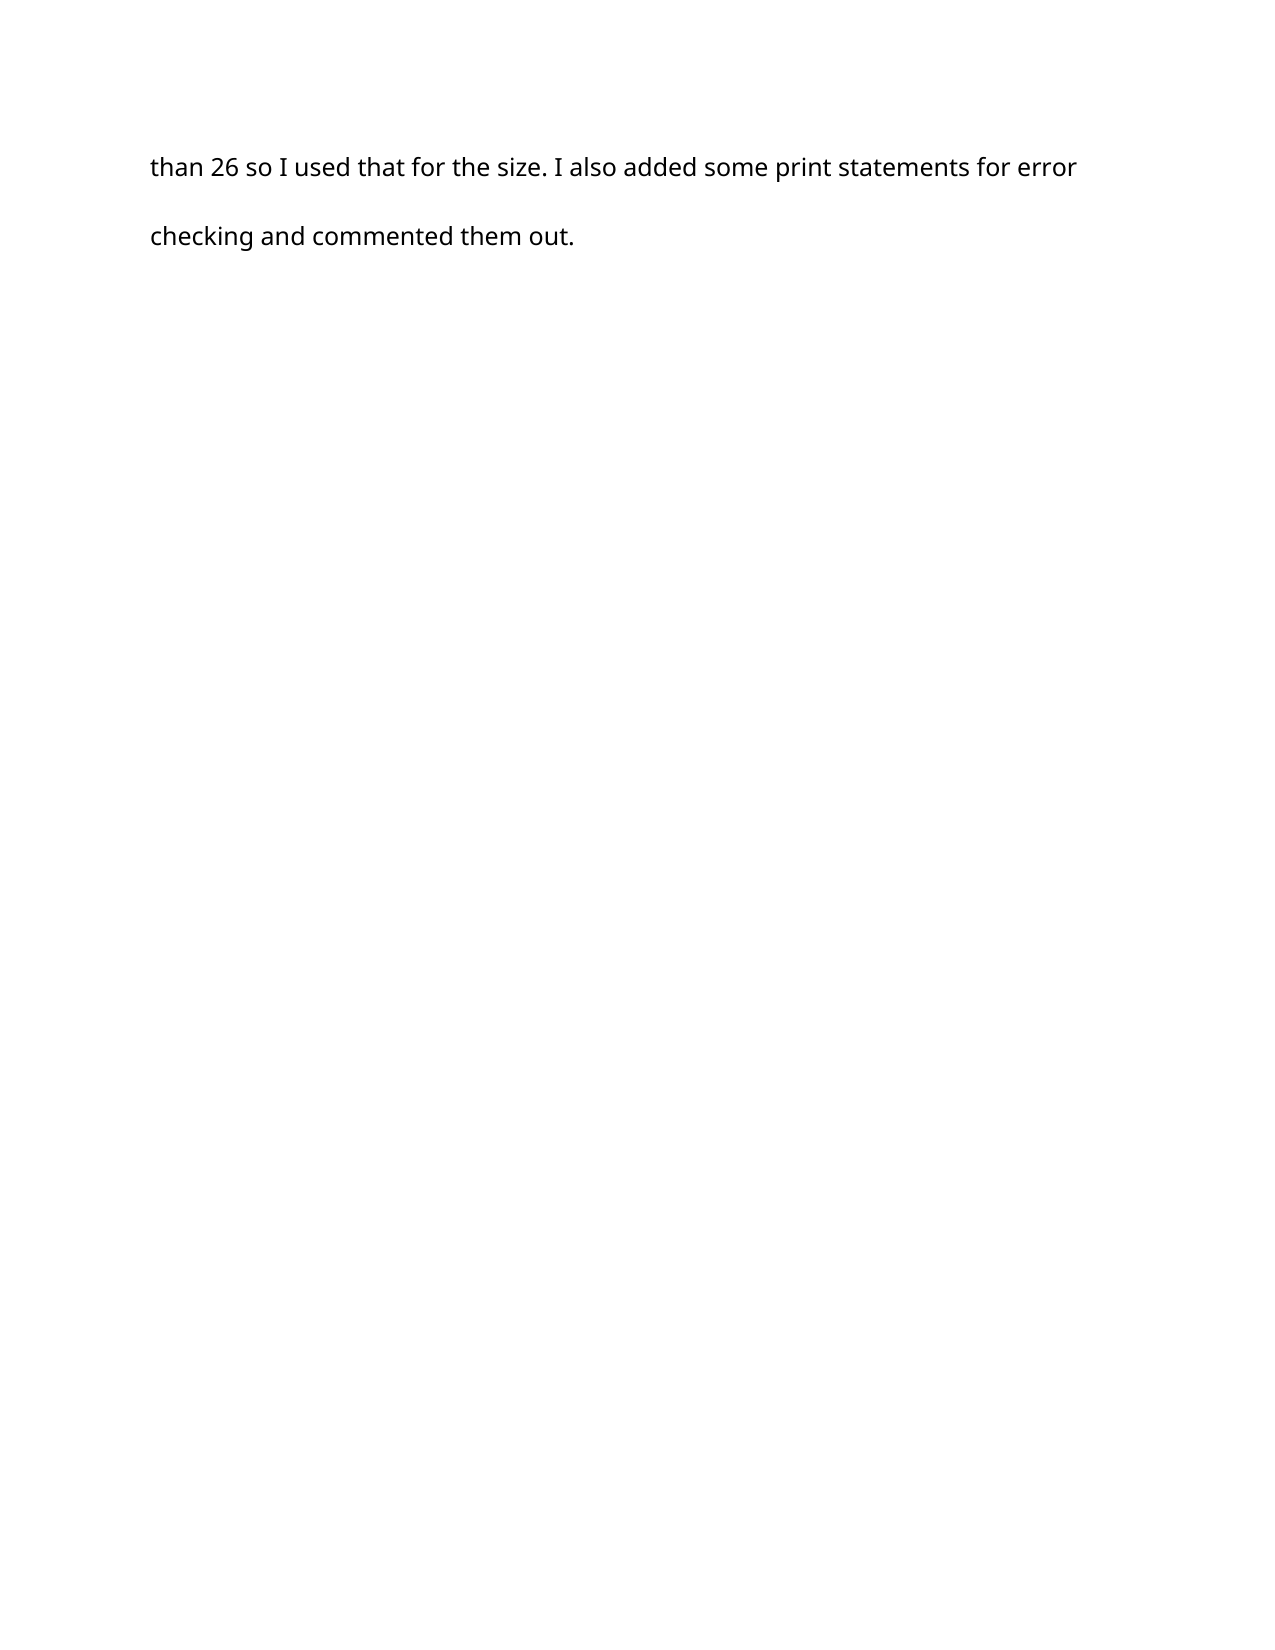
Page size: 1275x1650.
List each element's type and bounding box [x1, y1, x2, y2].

text [150, 150, 1125, 252]
